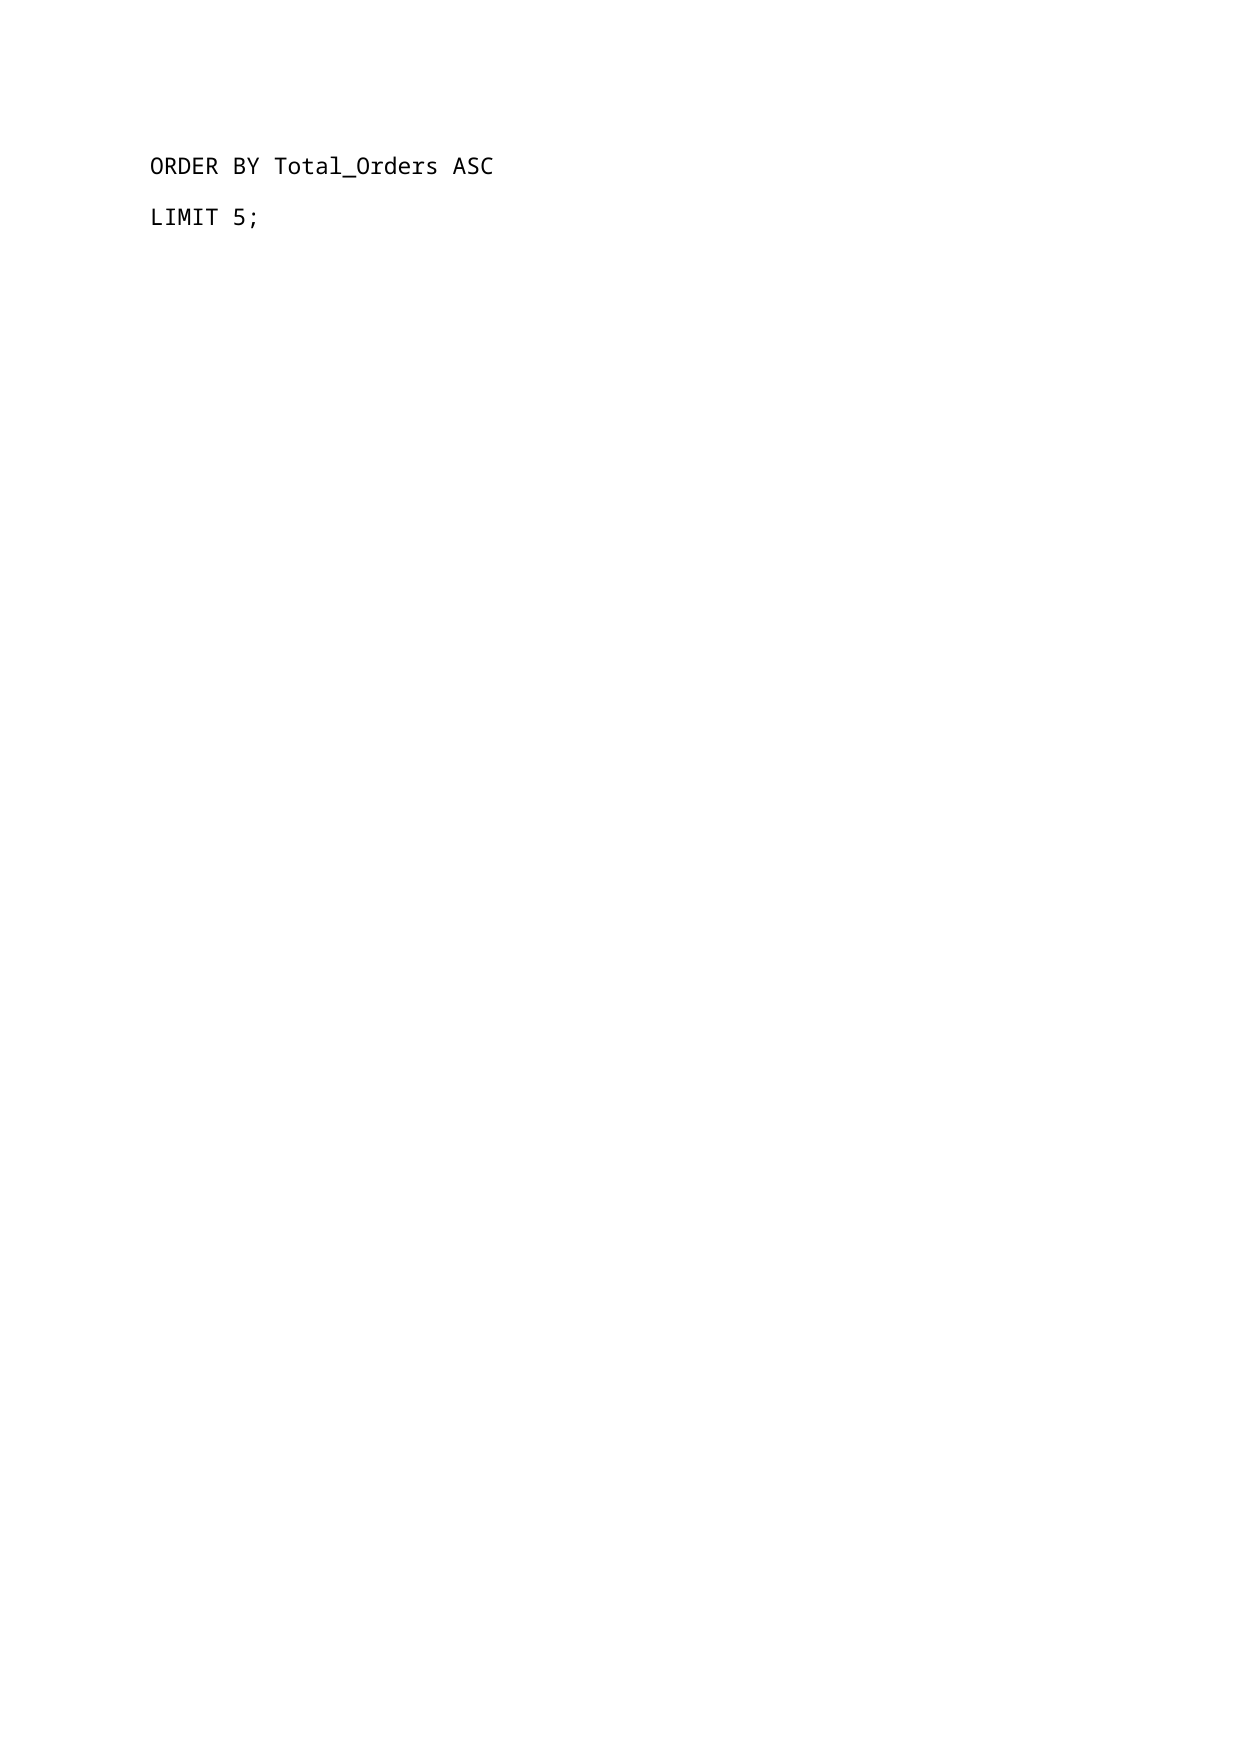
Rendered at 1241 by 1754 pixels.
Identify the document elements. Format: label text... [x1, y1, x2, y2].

text LIMIT 5; [150, 200, 1090, 232]
text ORDER BY Total_Orders ASC [150, 150, 1090, 181]
